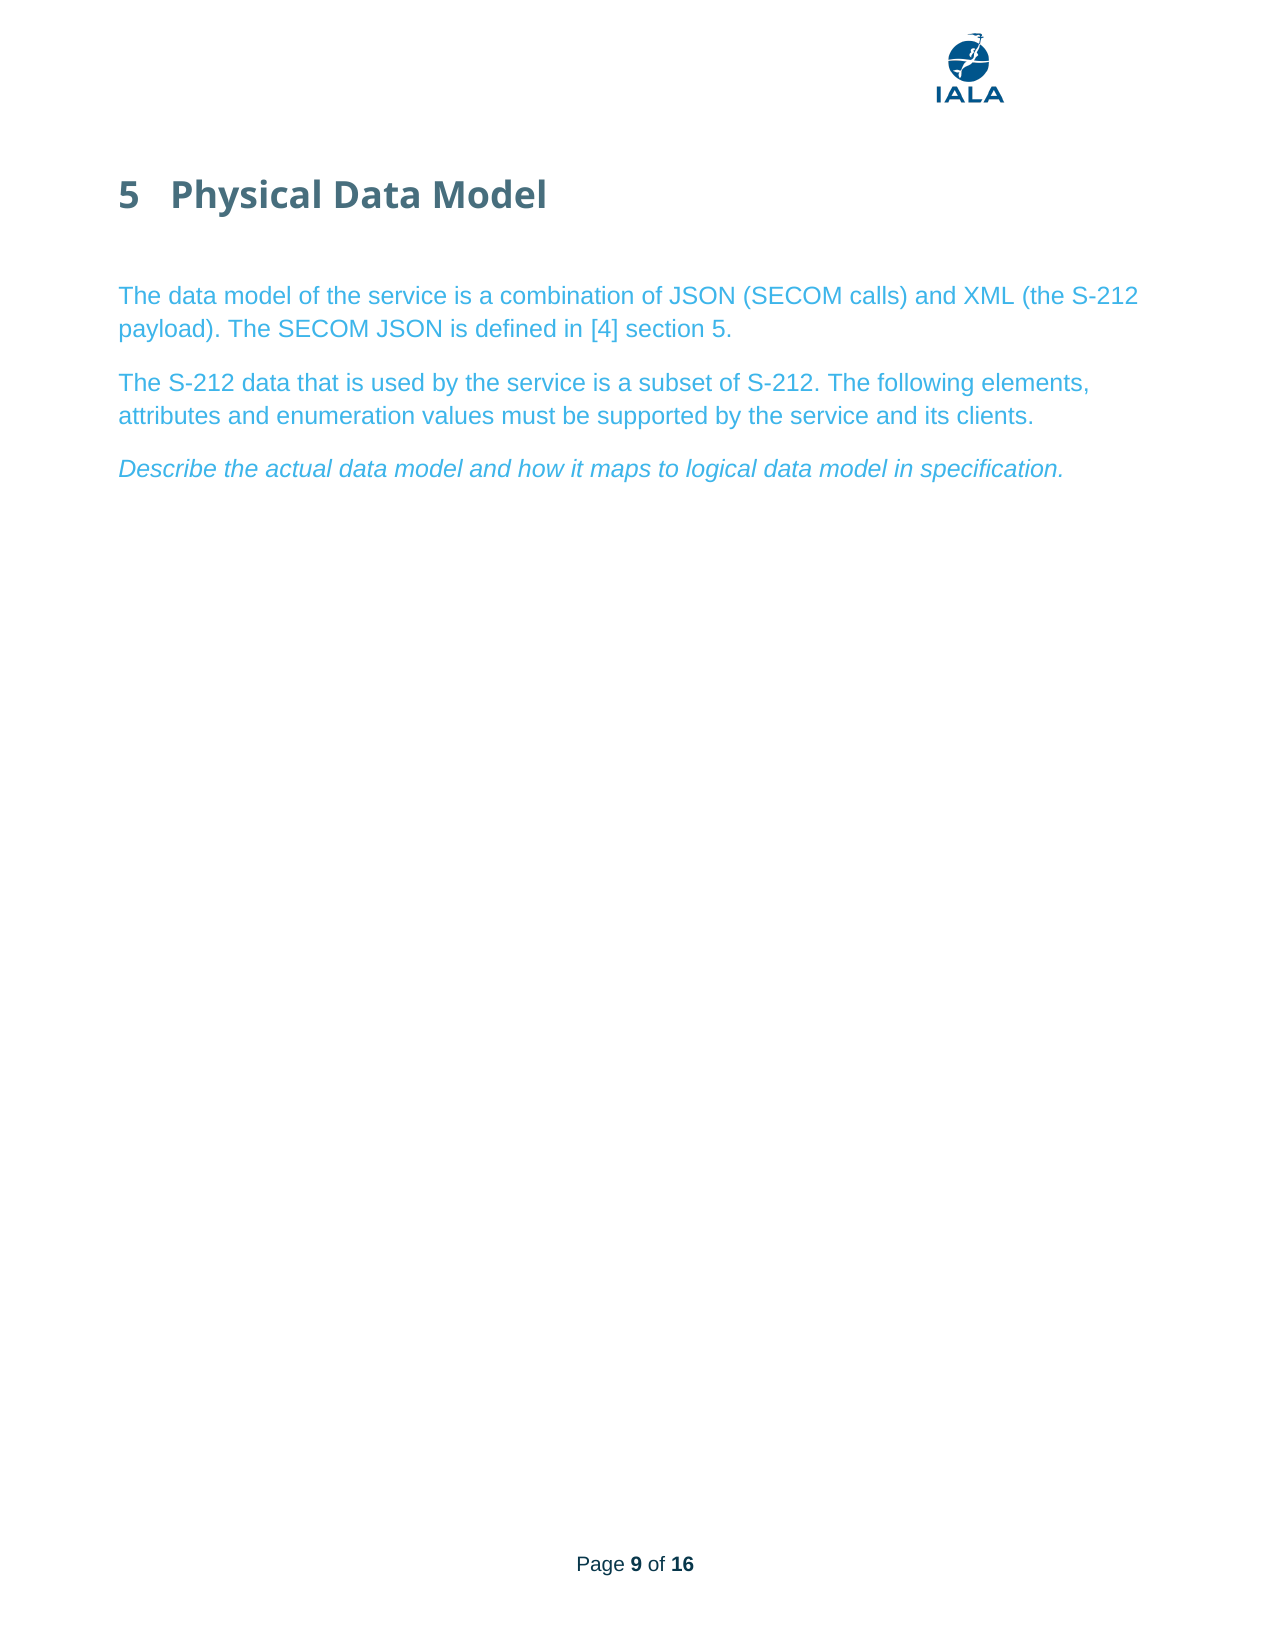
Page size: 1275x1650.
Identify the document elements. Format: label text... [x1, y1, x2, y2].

text The data model of the service is a combination of JSON (SECOM calls) and XML (the S-212 payload). The SECOM JSON is defined in [4] section 5. [118, 281, 1152, 342]
text The S-212 data that is used by the service is a subset of S-212. The following elements, attributes and enumeration values must be supported by the service and its clients. [118, 368, 1152, 429]
picture [921, 25, 1016, 118]
subtitle Physical Data Model [118, 168, 1152, 219]
text Describe the actual data model and how it maps to logical data model in specification. [118, 454, 1152, 483]
